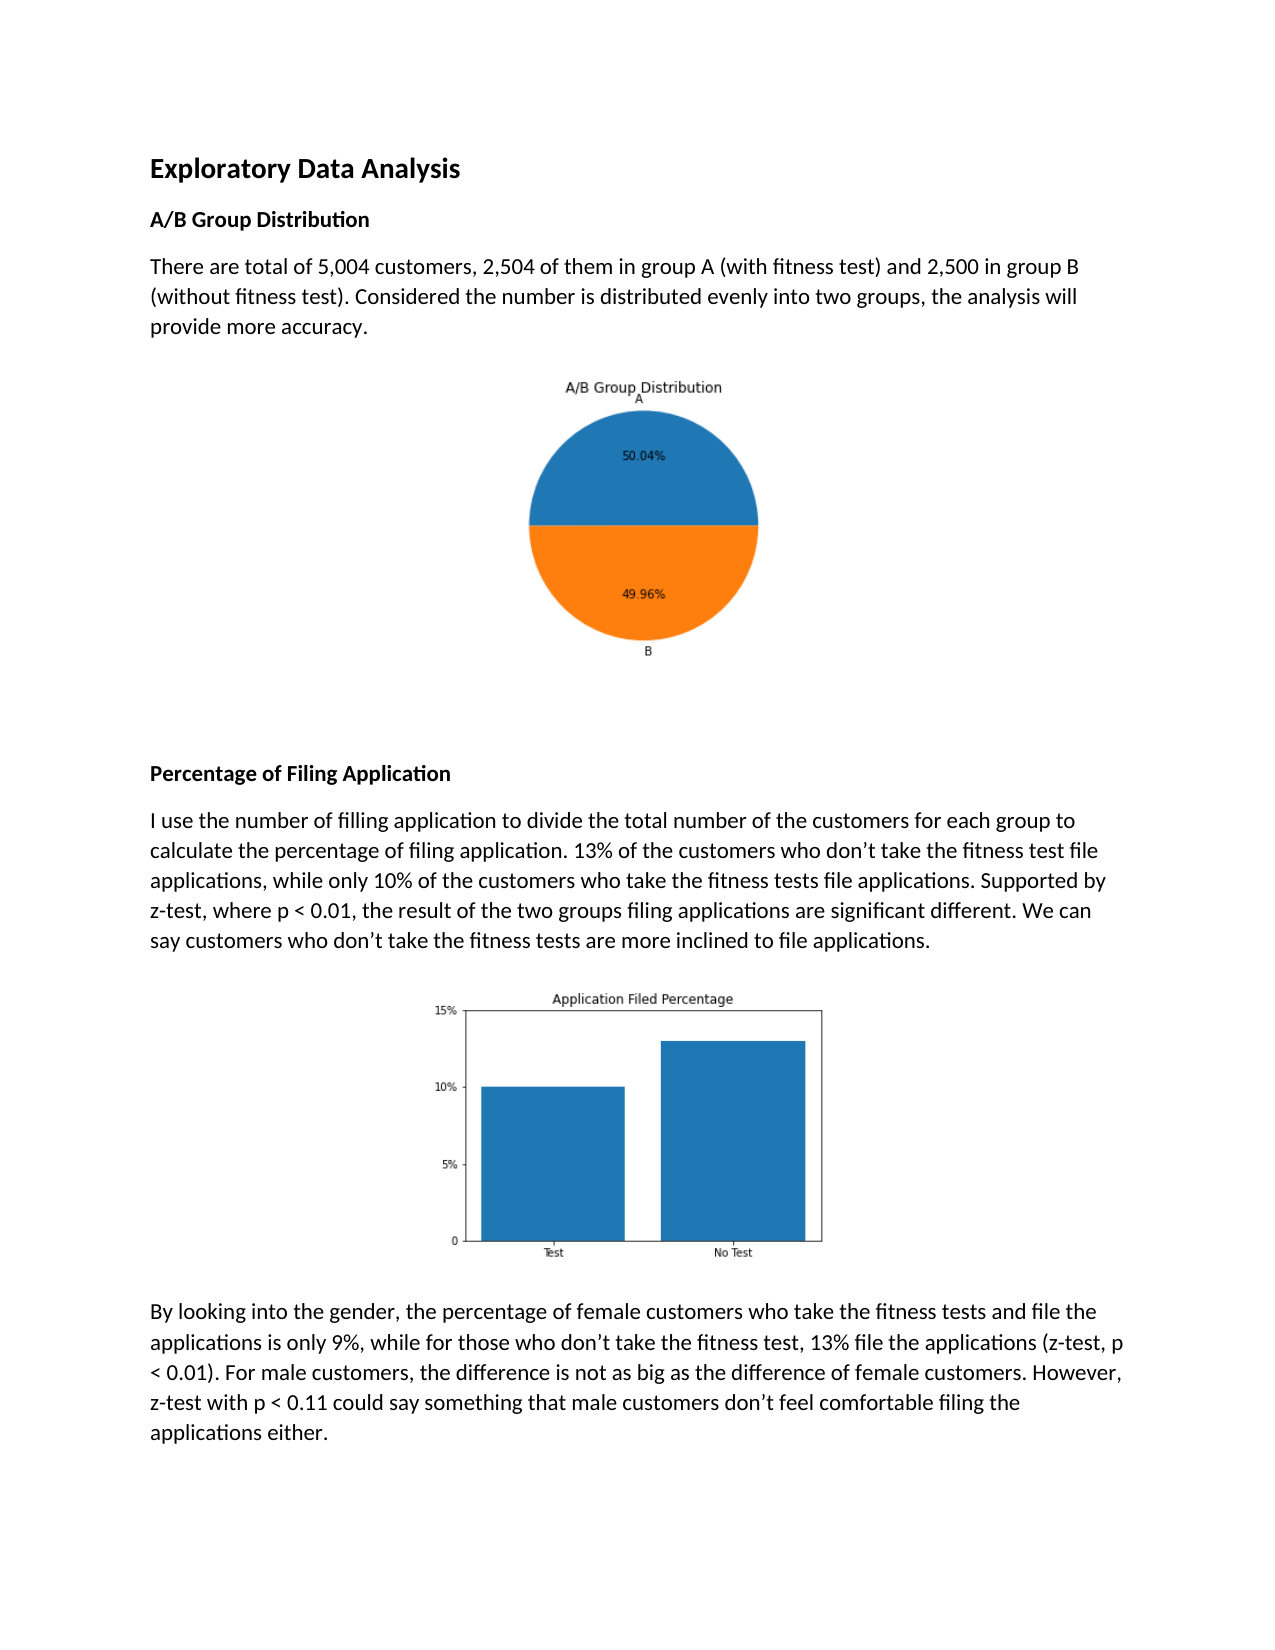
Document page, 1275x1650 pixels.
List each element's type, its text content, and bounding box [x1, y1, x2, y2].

text Exploratory Data Analysis [150, 150, 1125, 186]
text By looking into the gender, the percentage of female customers who take the fitness tests and file the applications is only 9%, while for those who don’t take the fitness test, 13% file the applications (z-test, p < 0.01). For male customers, the difference is not as big as the difference of female customers. However, z-test with p < 0.11 could say something that male customers don’t feel comfortable filing the applications either. [150, 1297, 1125, 1446]
picture [387, 359, 888, 694]
text I use the number of filling application to divide the total number of the customers for each group to calculate the percentage of filing application. 13% of the customers who don’t take the fitness test file applications, while only 10% of the customers who take the fitness tests file applications. Supported by z-test, where p < 0.01, the result of the two groups filing applications are significant different. We can say customers who don’t take the fitness tests are more inclined to file applications. [150, 806, 1125, 954]
text Percentage of Filing Application [150, 759, 1125, 787]
picture [408, 973, 867, 1279]
text There are total of 5,004 customers, 2,504 of them in group A (with fitness test) and 2,500 in group B (without fitness test). Considered the number is distributed evenly into two groups, the analysis will provide more accuracy. [150, 252, 1125, 340]
text A/B Group Distribution [150, 205, 1125, 233]
